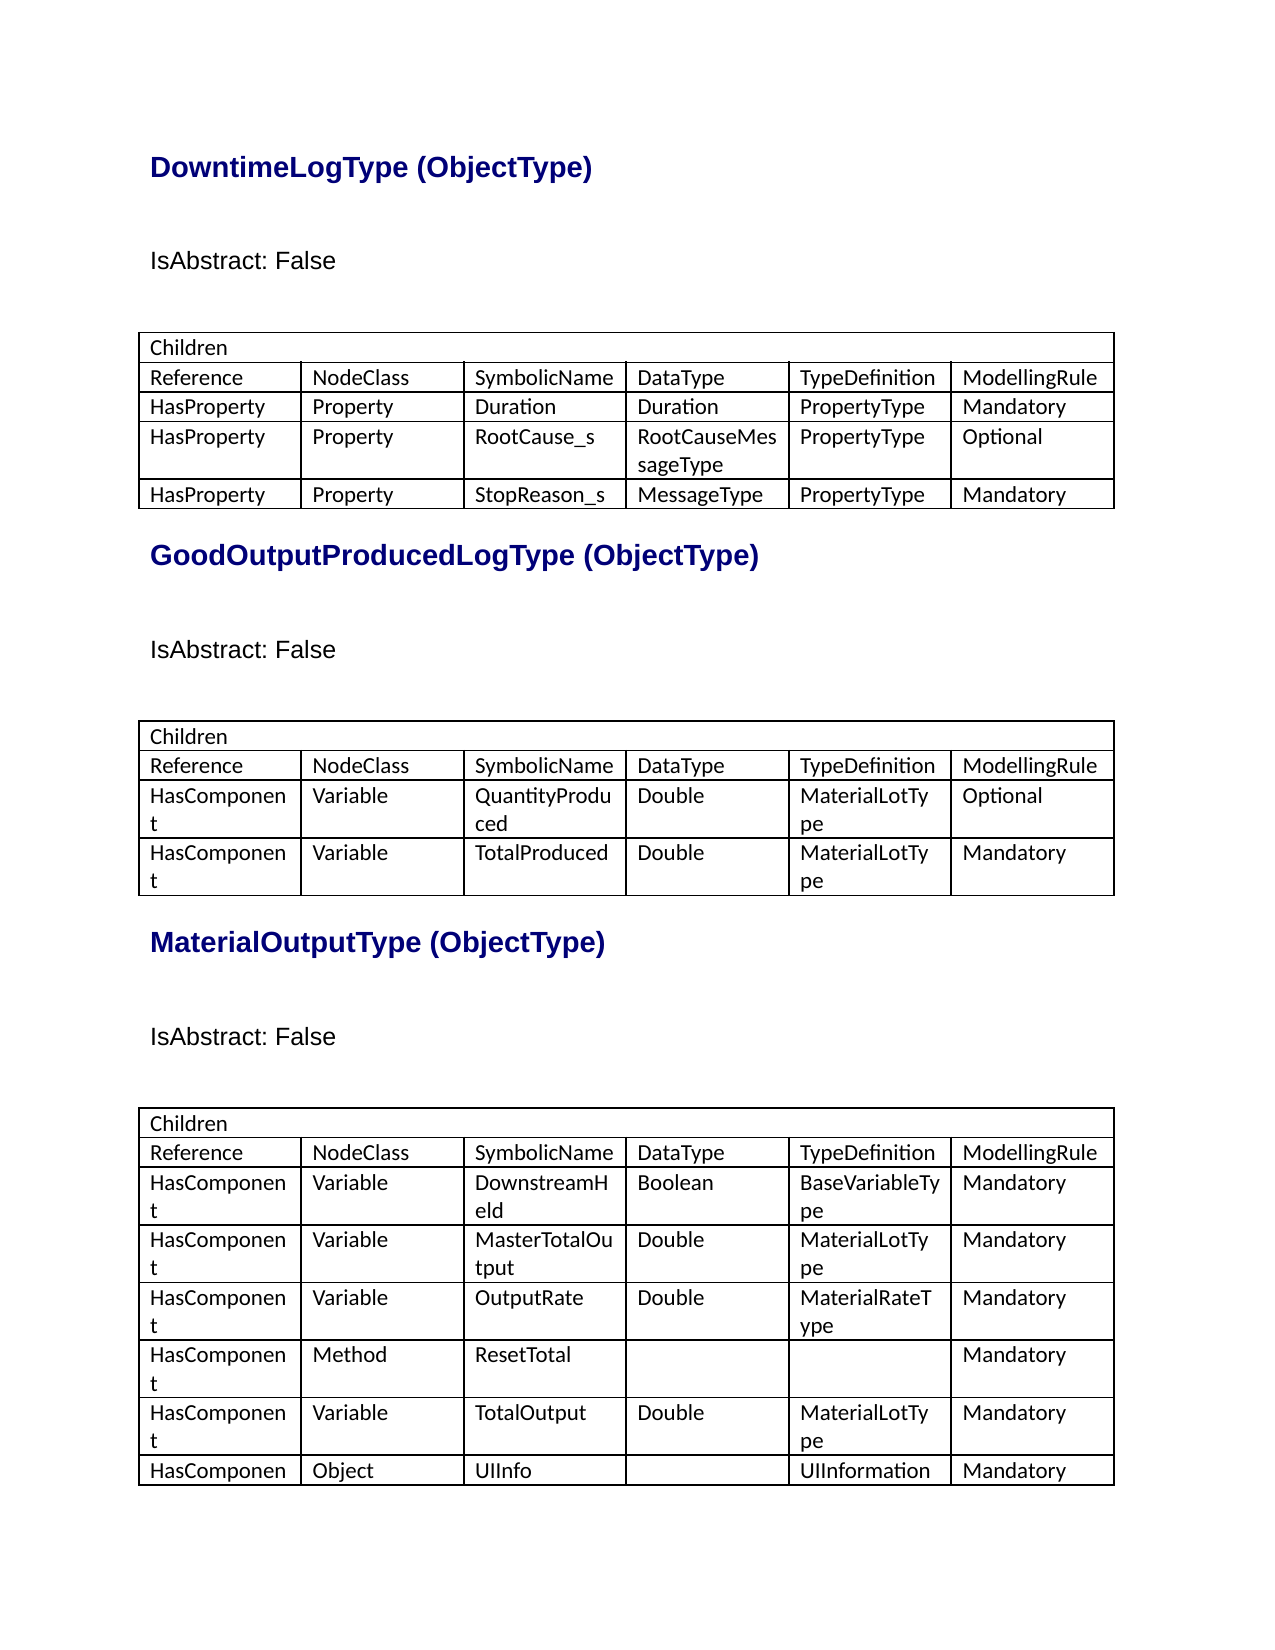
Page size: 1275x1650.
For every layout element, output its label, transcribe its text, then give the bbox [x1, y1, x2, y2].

table_cell Reference [140, 1138, 300, 1166]
table_cell Variable [302, 781, 463, 837]
table_cell SymbolicName [465, 751, 625, 779]
table_cell HasComponent [140, 1456, 300, 1484]
table_cell UIInformationType [790, 1456, 950, 1484]
table_cell DataType [627, 1138, 788, 1166]
table_cell Optional [952, 422, 1113, 478]
table_cell Mandatory [952, 839, 1113, 894]
table_cell BaseVariableType [790, 1168, 950, 1224]
text IsAbstract: False [150, 1022, 1125, 1050]
text IsAbstract: False [150, 246, 1125, 275]
table_cell HasProperty [140, 393, 300, 421]
table_cell HasComponent [140, 1341, 300, 1397]
table_cell Mandatory [952, 1456, 1113, 1484]
table_cell [627, 1456, 788, 1484]
table_cell Mandatory [952, 1341, 1113, 1397]
table_cell Double [627, 1226, 788, 1281]
table_cell Method [302, 1341, 463, 1397]
table_cell Property [302, 393, 463, 421]
table_cell PropertyType [790, 480, 950, 508]
table_cell TypeDefinition [790, 751, 950, 779]
table_cell OutputRate [465, 1283, 625, 1339]
table_cell PropertyType [790, 393, 950, 421]
table_cell Reference [140, 751, 300, 779]
table_cell Object [302, 1456, 463, 1484]
table_cell TotalProduced [465, 839, 625, 894]
table_cell MaterialLotType [790, 839, 950, 894]
table_cell MessageType [627, 480, 788, 508]
table_cell HasProperty [140, 422, 300, 478]
text MaterialOutputType (ObjectType) [150, 925, 1125, 959]
table_cell HasComponent [140, 839, 300, 894]
table_cell PropertyType [790, 422, 950, 478]
table_cell Property [302, 480, 463, 508]
table_cell DataType [627, 363, 788, 391]
table_cell HasComponent [140, 1283, 300, 1339]
table_cell Variable [302, 1398, 463, 1454]
text GoodOutputProducedLogType (ObjectType) [150, 538, 1125, 572]
table_cell Variable [302, 1283, 463, 1339]
table_cell MaterialLotType [790, 1226, 950, 1281]
table_header Children [140, 722, 1113, 750]
table_cell MaterialLotType [790, 1398, 950, 1454]
table_cell RootCause_s [465, 422, 625, 478]
table_cell NodeClass [302, 363, 463, 391]
table_cell HasProperty [140, 480, 300, 508]
table_cell TotalOutput [465, 1398, 625, 1454]
table_cell Double [627, 1398, 788, 1454]
table_cell RootCauseMessageType [627, 422, 788, 478]
table_cell HasComponent [140, 781, 300, 837]
table_cell [627, 1341, 788, 1397]
table_header Children [140, 333, 1113, 361]
table_cell Mandatory [952, 1226, 1113, 1281]
table_cell HasComponent [140, 1398, 300, 1454]
table_cell QuantityProduced [465, 781, 625, 837]
table_cell Duration [627, 393, 788, 421]
table_cell Property [302, 422, 463, 478]
table_cell Reference [140, 363, 300, 391]
table_cell MaterialRateType [790, 1283, 950, 1339]
table_cell Mandatory [952, 1283, 1113, 1339]
table_cell Variable [302, 1168, 463, 1224]
table_cell MaterialLotType [790, 781, 950, 837]
table_cell Mandatory [952, 393, 1113, 421]
table_cell Duration [465, 393, 625, 421]
table_cell Variable [302, 1226, 463, 1281]
table_cell UIInfo [465, 1456, 625, 1484]
table_cell Mandatory [952, 1168, 1113, 1224]
text IsAbstract: False [150, 635, 1125, 663]
table_cell ModellingRule [952, 363, 1113, 391]
table_cell ModellingRule [952, 1138, 1113, 1166]
table_cell Boolean [627, 1168, 788, 1224]
table_cell StopReason_s [465, 480, 625, 508]
table_cell NodeClass [302, 1138, 463, 1166]
table_cell TypeDefinition [790, 363, 950, 391]
table_header Children [140, 1109, 1113, 1137]
table_cell ResetTotal [465, 1341, 625, 1397]
table_cell DownstreamHeld [465, 1168, 625, 1224]
table_cell HasComponent [140, 1168, 300, 1224]
table_cell TypeDefinition [790, 1138, 950, 1166]
table_cell NodeClass [302, 751, 463, 779]
table_cell Mandatory [952, 480, 1113, 508]
table_cell Double [627, 839, 788, 894]
text DowntimeLogType (ObjectType) [150, 150, 1125, 183]
table_cell MasterTotalOutput [465, 1226, 625, 1281]
table_cell Double [627, 1283, 788, 1339]
table_cell DataType [627, 751, 788, 779]
table_cell HasComponent [140, 1226, 300, 1281]
table_cell [790, 1341, 950, 1397]
table_cell Optional [952, 781, 1113, 837]
table_cell SymbolicName [465, 363, 625, 391]
table_cell SymbolicName [465, 1138, 625, 1166]
table_cell Double [627, 781, 788, 837]
table_cell Mandatory [952, 1398, 1113, 1454]
table_cell ModellingRule [952, 751, 1113, 779]
table_cell Variable [302, 839, 463, 894]
